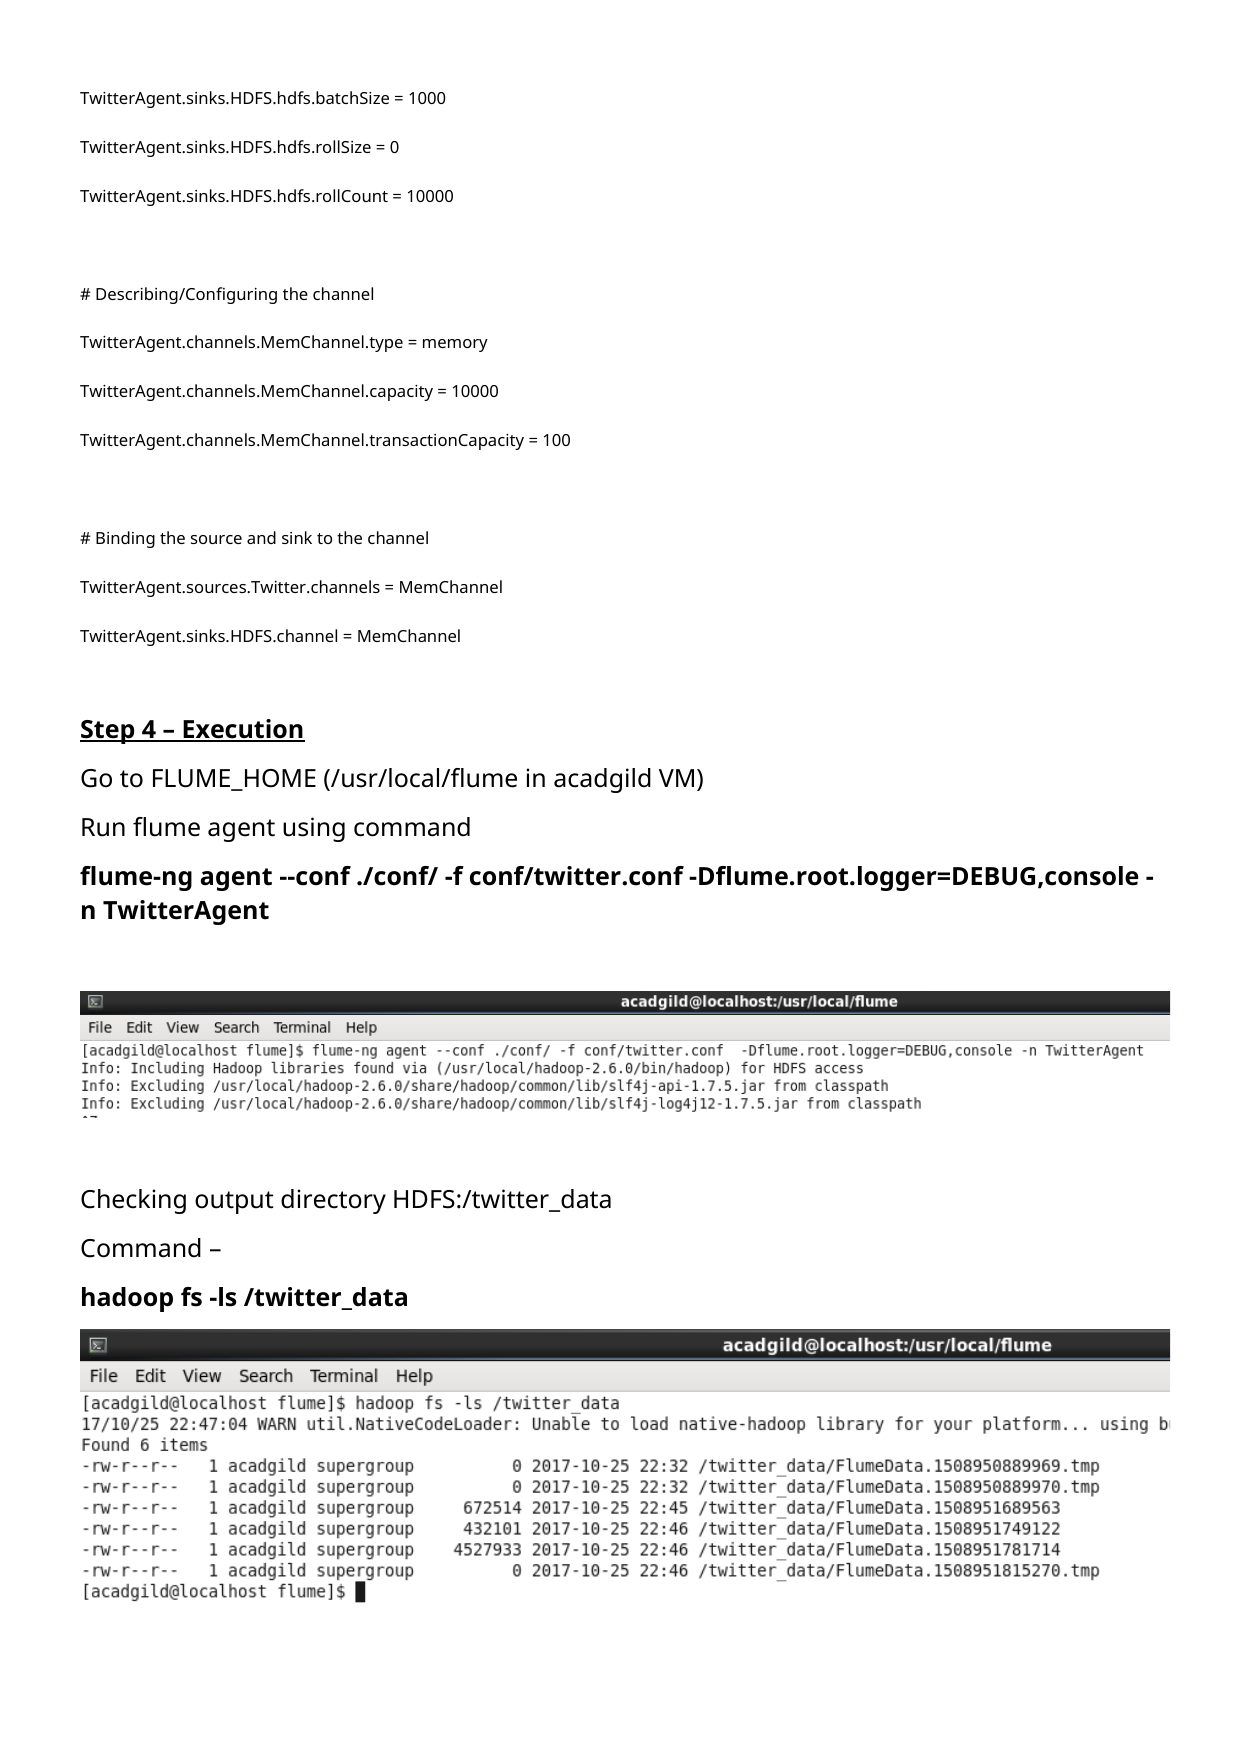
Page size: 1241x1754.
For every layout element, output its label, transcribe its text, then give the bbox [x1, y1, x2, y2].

text TwitterAgent.sources.Twitter.channels = MemChannel [80, 564, 1160, 598]
text flume-ng agent --conf ./conf/ -f conf/twitter.conf -Dflume.root.logger=DEBUG,console -n TwitterAgent [80, 859, 1160, 927]
text # Binding the source and sink to the channel [80, 516, 1160, 549]
text TwitterAgent.sinks.HDFS.hdfs.rollSize = 0 [80, 124, 1160, 158]
text TwitterAgent.channels.MemChannel.transactionCapacity = 100 [80, 418, 1160, 452]
text Command – [80, 1231, 1160, 1265]
text Step 4 – Execution [80, 712, 1160, 746]
text hadoop fs -ls /twitter_data [80, 1280, 1160, 1314]
text TwitterAgent.sinks.HDFS.channel = MemChannel [80, 613, 1160, 647]
text Go to FLUME_HOME (/usr/local/flume in acadgild VM) [80, 761, 1160, 795]
text TwitterAgent.sinks.HDFS.hdfs.rollCount = 10000 [80, 173, 1160, 207]
text Run flume agent using command [80, 810, 1160, 844]
text TwitterAgent.sinks.HDFS.hdfs.batchSize = 1000 [80, 75, 1160, 109]
text TwitterAgent.channels.MemChannel.type = memory [80, 320, 1160, 354]
text Checking output directory HDFS:/twitter_data [80, 1182, 1160, 1216]
text TwitterAgent.channels.MemChannel.capacity = 10000 [80, 369, 1160, 403]
text # Describing/Configuring the channel [80, 271, 1160, 305]
